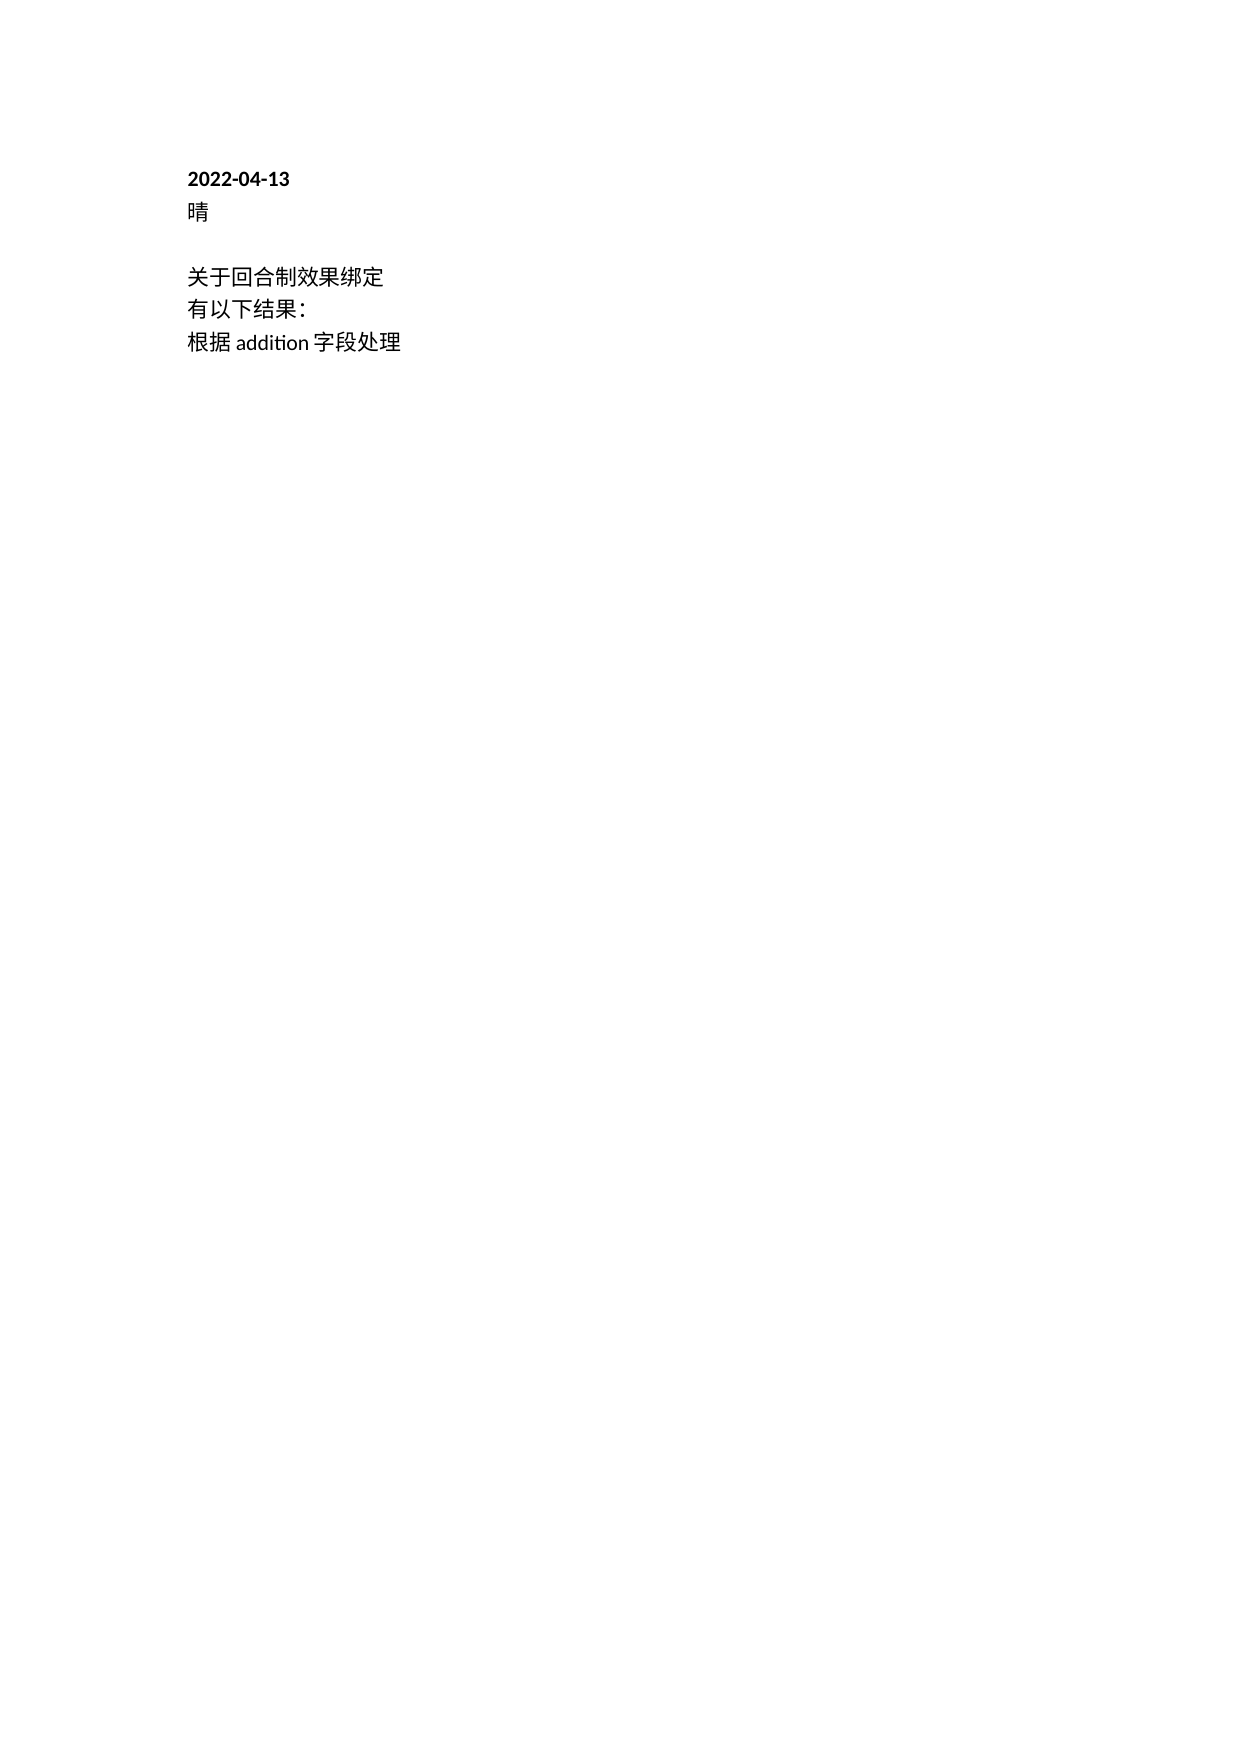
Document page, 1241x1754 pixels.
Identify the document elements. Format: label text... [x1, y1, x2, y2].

list 关于回合制效果绑定 [187, 259, 1053, 292]
list 有以下结果： [187, 292, 1053, 324]
text 2022-04-13 [187, 162, 1053, 194]
text 晴 [187, 194, 1053, 227]
list 根据addition字段处理 [187, 324, 1053, 357]
